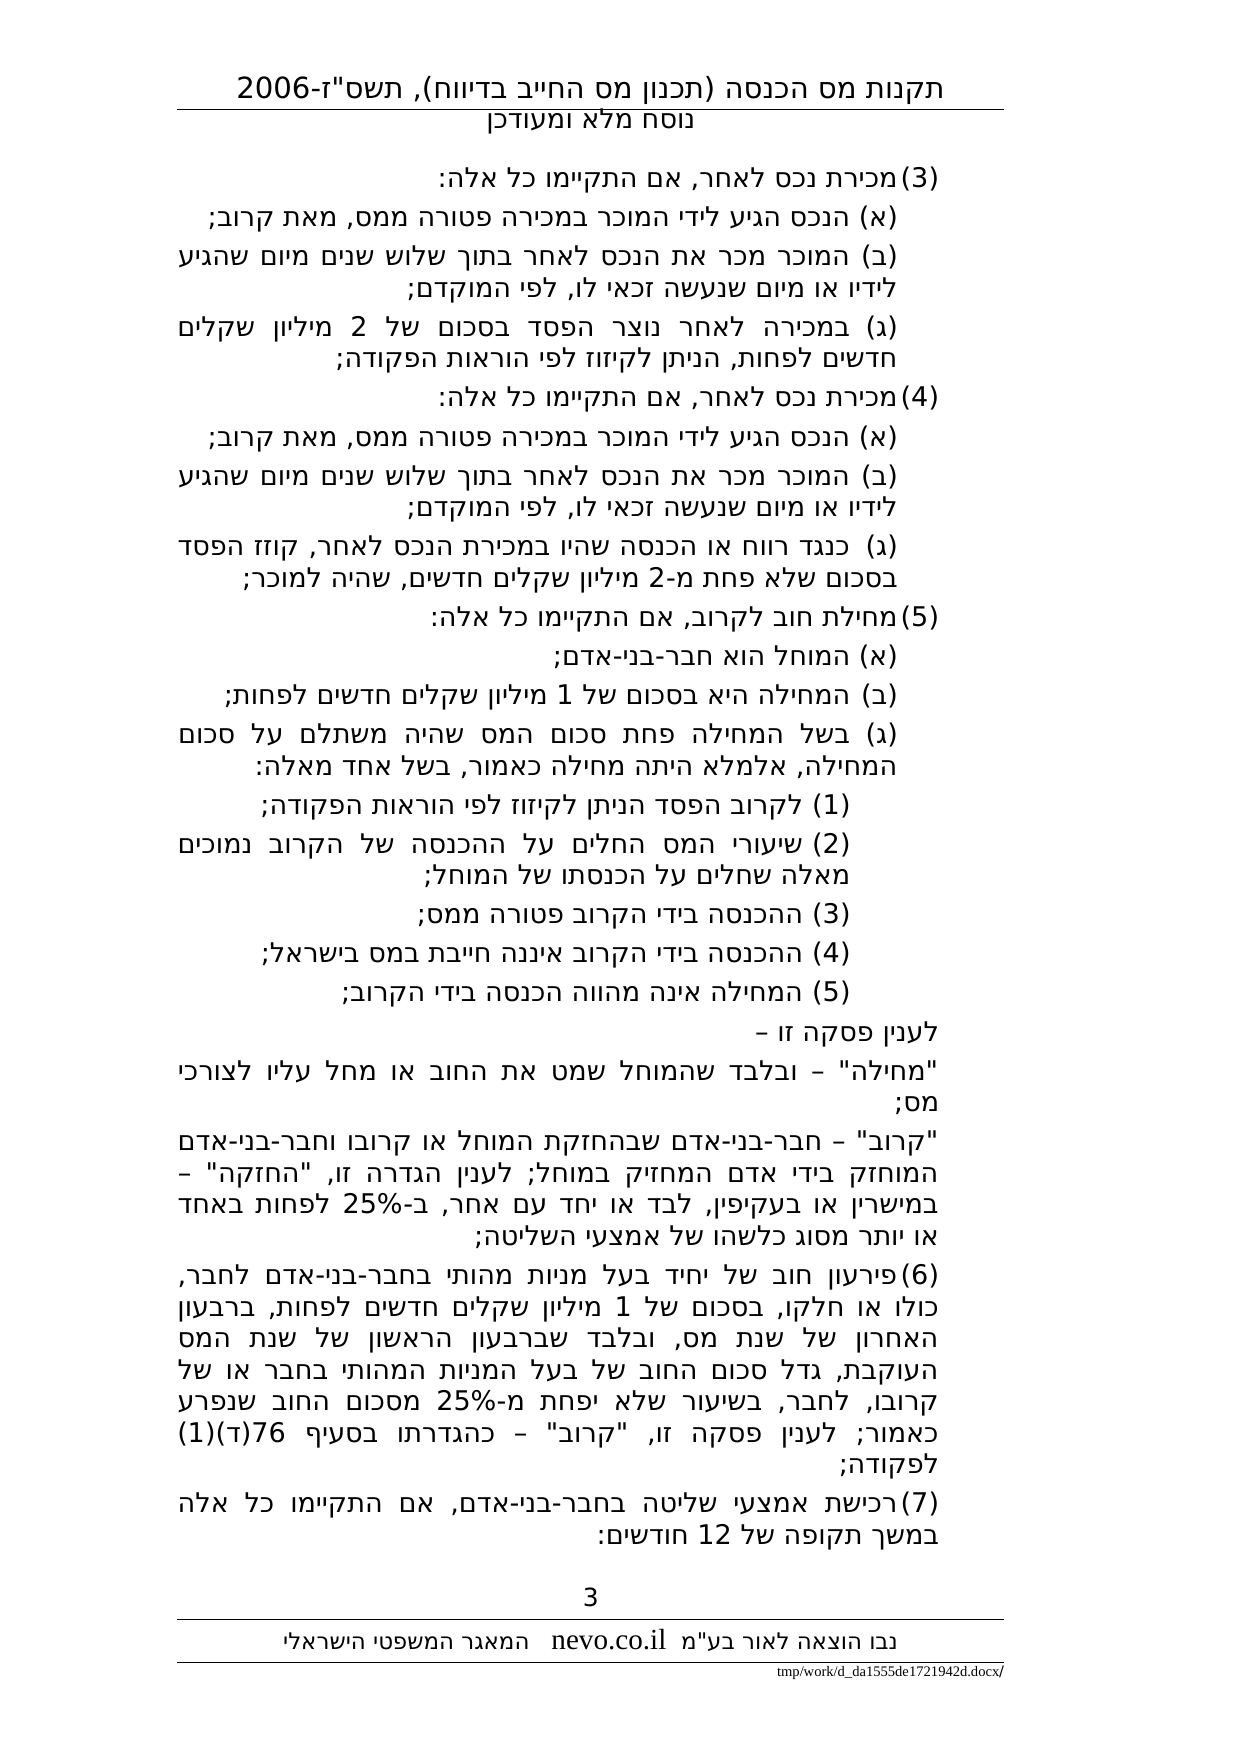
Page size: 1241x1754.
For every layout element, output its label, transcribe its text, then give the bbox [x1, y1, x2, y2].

text (ג) במכירה לאחר נוצר הפסד בסכום של 2 מיליון שקלים חדשים לפחות, הניתן לקיזוז לפי הוראות הפקודה; [177, 311, 898, 374]
text (4) ההכנסה בידי הקרוב איננה חייבת במס בישראל; [177, 938, 851, 969]
text (ג) בשל המחילה פחת סכום המס שהיה משתלם על סכום המחילה, אלמלא היתה מחילה כאמור, בשל אחד מאלה: [177, 718, 898, 781]
text (6) פירעון חוב של יחיד בעל מניות מהותי בחבר-בני-אדם לחבר, כולו או חלקו, בסכום של 1 מיליון שקלים חדשים לפחות, ברבעון האחרון של שנת מס, ובלבד שברבעון הראשון של שנת המס העוקבת, גדל סכום החוב של בעל המניות המהותי בחבר או של קרובו, לחבר, בשיעור שלא יפחת מ-25% מסכום החוב שנפרע כאמור; לענין פסקה זו, "קרוב" – כהגדרתו בסעיף 76(ד)(1) לפקודה; [177, 1259, 939, 1480]
text (ב) המוכר מכר את הנכס לאחר בתוך שלוש שנים מיום שהגיע לידיו או מיום שנעשה זכאי לו, לפי המוקדם; [177, 241, 898, 304]
text (7) רכישת אמצעי שליטה בחבר-בני-אדם, אם התקיימו כל אלה במשך תקופה של 12 חודשים: [177, 1488, 939, 1551]
text (ג) כנגד רווח או הכנסה שהיו במכירת הנכס לאחר, קוזז הפסד בסכום שלא פחת מ-2 מיליון שקלים חדשים, שהיה למוכר; [177, 531, 898, 594]
text (א) הנכס הגיע לידי המוכר במכירה פטורה ממס, מאת קרוב; [177, 421, 898, 452]
text (5) המחילה אינה מהווה הכנסה בידי הקרוב; [177, 977, 851, 1008]
text (א) הנכס הגיע לידי המוכר במכירה פטורה ממס, מאת קרוב; [177, 201, 898, 233]
text (ב) המחילה היא בסכום של 1 מיליון שקלים חדשים לפחות; [177, 679, 898, 711]
text (א) המוחל הוא חבר-בני-אדם; [177, 640, 898, 672]
text (1) לקרוב הפסד הניתן לקיזוז לפי הוראות הפקודה; [177, 789, 851, 821]
text "מחילה" – ובלבד שהמוחל שמט את החוב או מחל עליו לצורכי מס; [177, 1055, 939, 1118]
text "קרוב" – חבר-בני-אדם שבהחזקת המוחל או קרובו וחבר-בני-אדם המוחזק בידי אדם המחזיק במוחל; לענין הגדרה זו, "החזקה" – במישרין או בעקיפין, לבד או יחד עם אחר, ב-25% לפחות באחד או יותר מסוג כלשהו של אמצעי השליטה; [177, 1126, 939, 1252]
text (2) שיעורי המס החלים על ההכנסה של הקרוב נמוכים מאלה שחלים על הכנסתו של המוחל; [177, 828, 851, 891]
text (4) מכירת נכס לאחר, אם התקיימו כל אלה: [177, 382, 939, 413]
text (3) ההכנסה בידי הקרוב פטורה ממס; [177, 899, 851, 930]
text (ב) המוכר מכר את הנכס לאחר בתוך שלוש שנים מיום שהגיע לידיו או מיום שנעשה זכאי לו, לפי המוקדם; [177, 460, 898, 523]
text (3) מכירת נכס לאחר, אם התקיימו כל אלה: [177, 162, 939, 194]
text (5) מחילת חוב לקרוב, אם התקיימו כל אלה: [177, 601, 939, 633]
text לענין פסקה זו – [177, 1016, 939, 1047]
